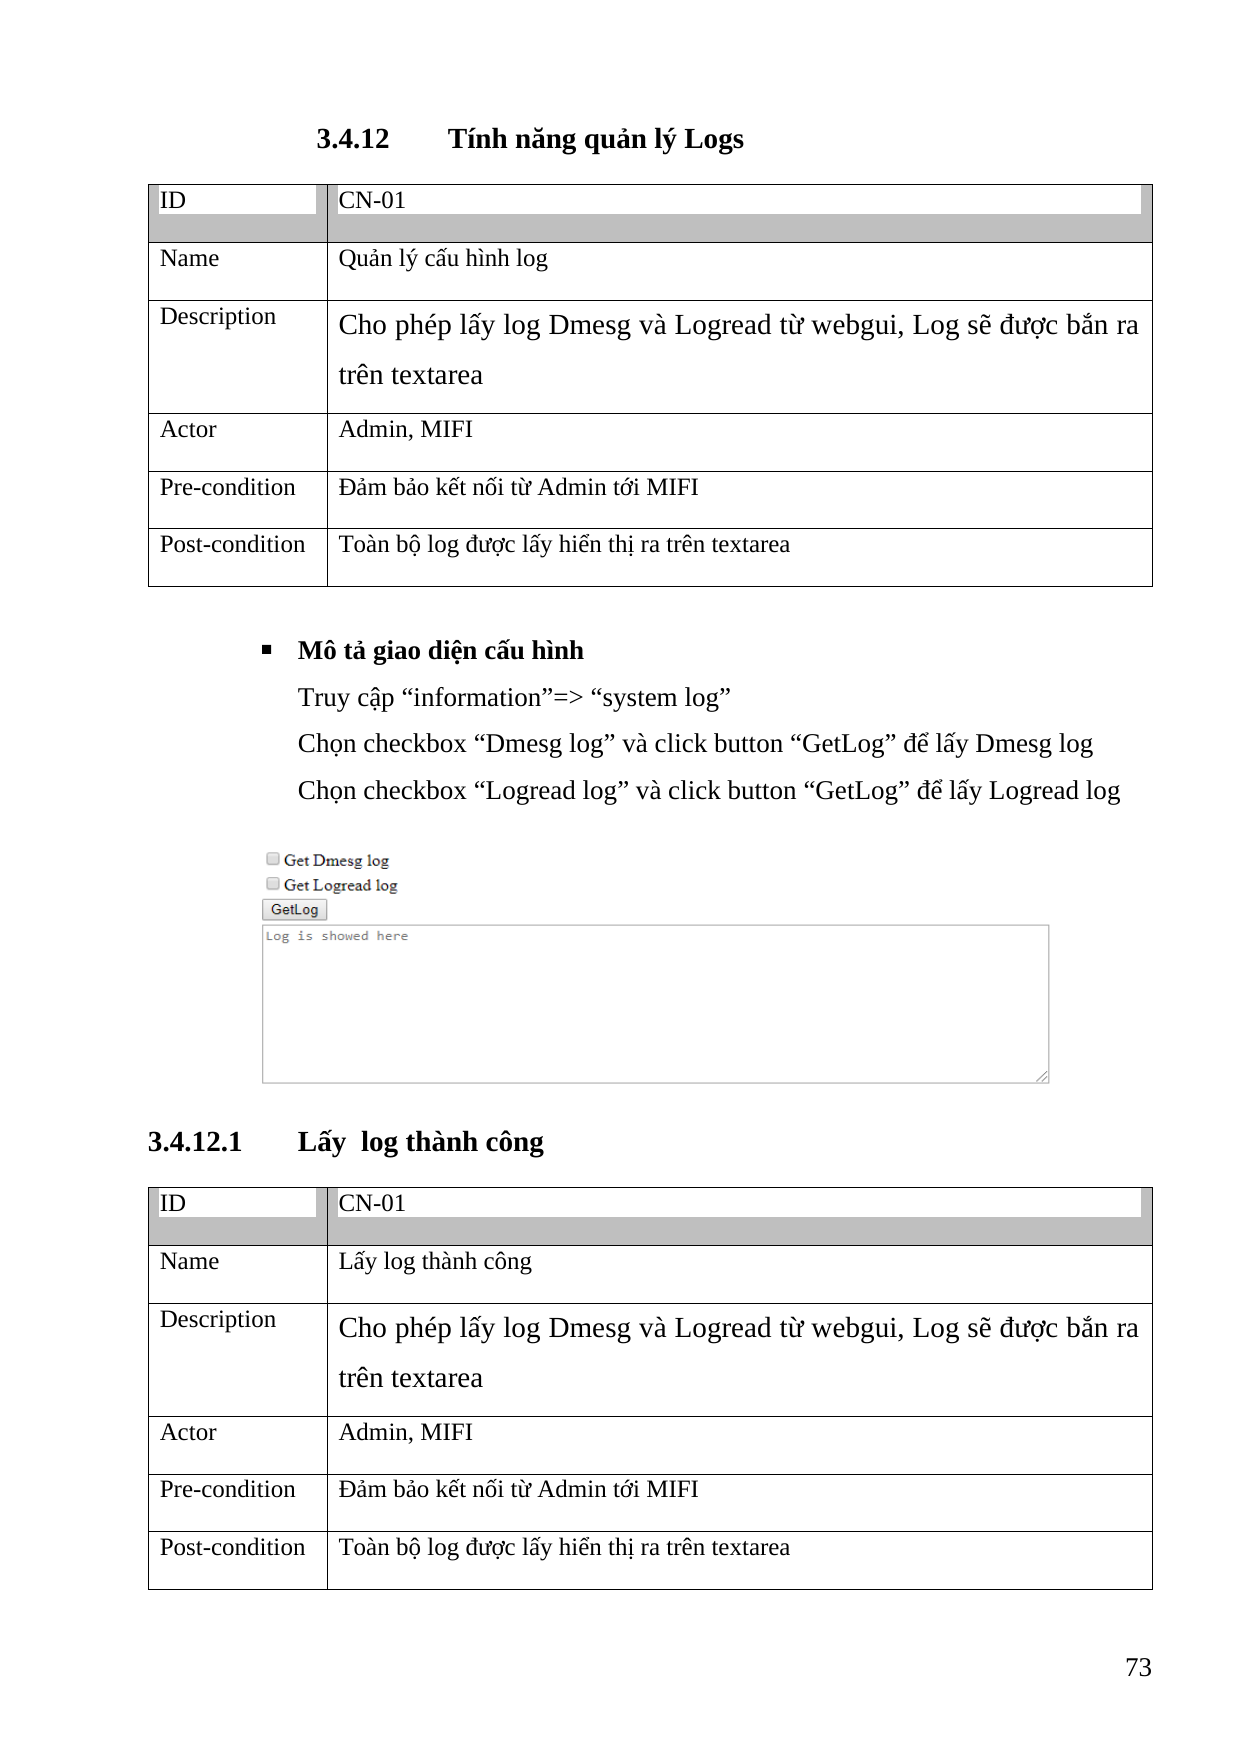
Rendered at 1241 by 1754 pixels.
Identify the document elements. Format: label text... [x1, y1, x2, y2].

list Truy cập “information”=> “system log” [298, 681, 1152, 712]
picture [260, 841, 1057, 1097]
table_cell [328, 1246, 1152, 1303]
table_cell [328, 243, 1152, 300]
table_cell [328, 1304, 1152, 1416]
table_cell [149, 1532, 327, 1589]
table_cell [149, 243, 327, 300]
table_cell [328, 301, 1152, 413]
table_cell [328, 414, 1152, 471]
subtitle Lấy log thành công [148, 1124, 1152, 1158]
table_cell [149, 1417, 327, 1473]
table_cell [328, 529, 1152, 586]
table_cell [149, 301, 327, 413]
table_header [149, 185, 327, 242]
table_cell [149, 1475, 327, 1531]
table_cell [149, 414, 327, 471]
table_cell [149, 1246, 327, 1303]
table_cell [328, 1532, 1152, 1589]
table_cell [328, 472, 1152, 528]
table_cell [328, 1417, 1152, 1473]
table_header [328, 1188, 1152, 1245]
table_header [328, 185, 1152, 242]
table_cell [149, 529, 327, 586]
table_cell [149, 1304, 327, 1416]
subtitle Tính năng quản lý Logs [241, 121, 1152, 155]
list Mô tả giao diện cấu hình [260, 634, 1152, 665]
list Chọn checkbox “Dmesg log” và click button “GetLog” để lấy Dmesg log [298, 727, 1152, 758]
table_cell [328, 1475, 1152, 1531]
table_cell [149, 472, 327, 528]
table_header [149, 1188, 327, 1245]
list Chọn checkbox “Logread log” và click button “GetLog” để lấy Logread log [298, 774, 1152, 805]
